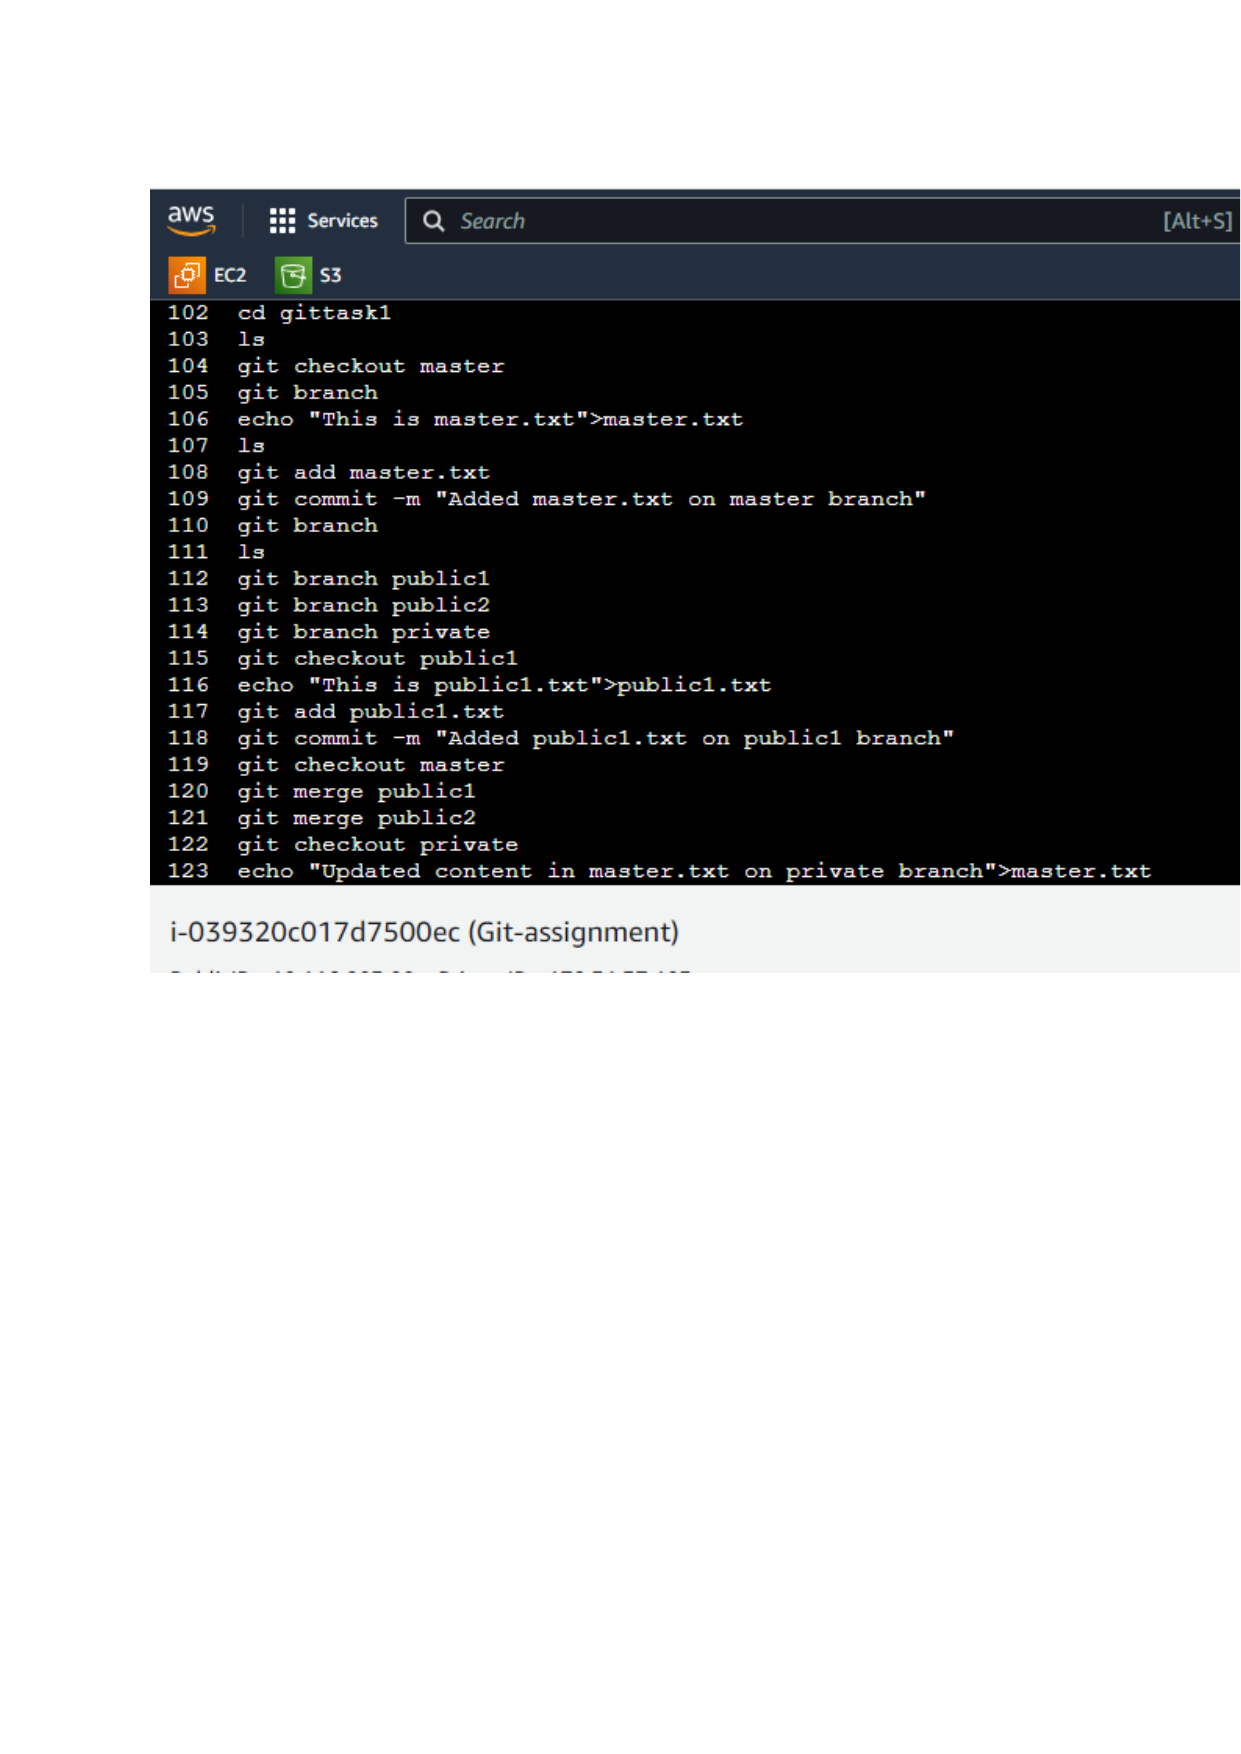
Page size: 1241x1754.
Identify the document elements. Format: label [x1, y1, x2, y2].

picture [150, 150, 1241, 973]
